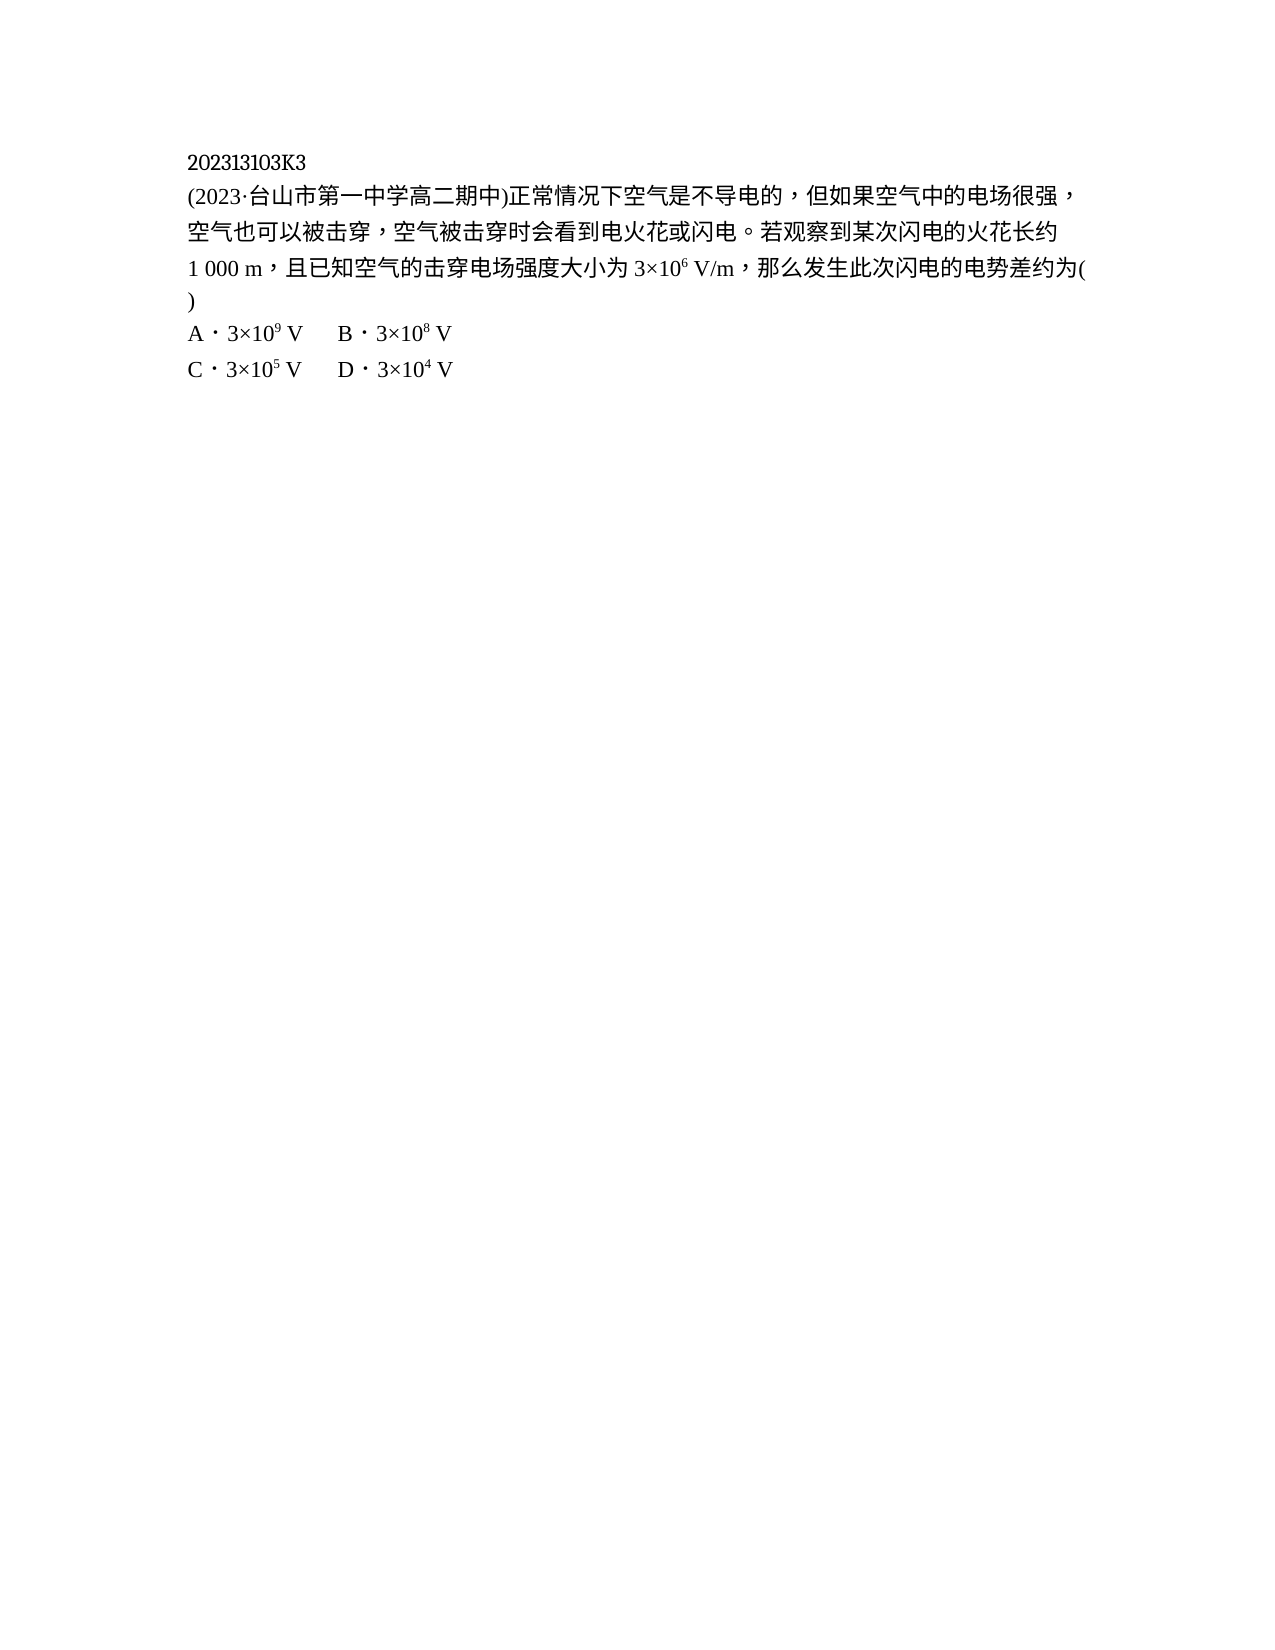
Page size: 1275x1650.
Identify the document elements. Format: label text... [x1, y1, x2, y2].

text (2023·台山市第一中学高二期中)正常情况下空气是不导电的，但如果空气中的电场很强，空气也可以被击穿，空气被击穿时会看到电火花或闪电。若观察到某次闪电的火花长约 [187, 180, 1087, 247]
text C．3×105 V D．3×104 V [187, 353, 1087, 384]
text A．3×109 V B．3×108 V [187, 317, 1087, 349]
text 202313103K3 [187, 150, 1087, 176]
text 1 000 m，且已知空气的击穿电场强度大小为3×106 V/m，那么发生此次闪电的电势差约为( ) [187, 252, 1087, 313]
